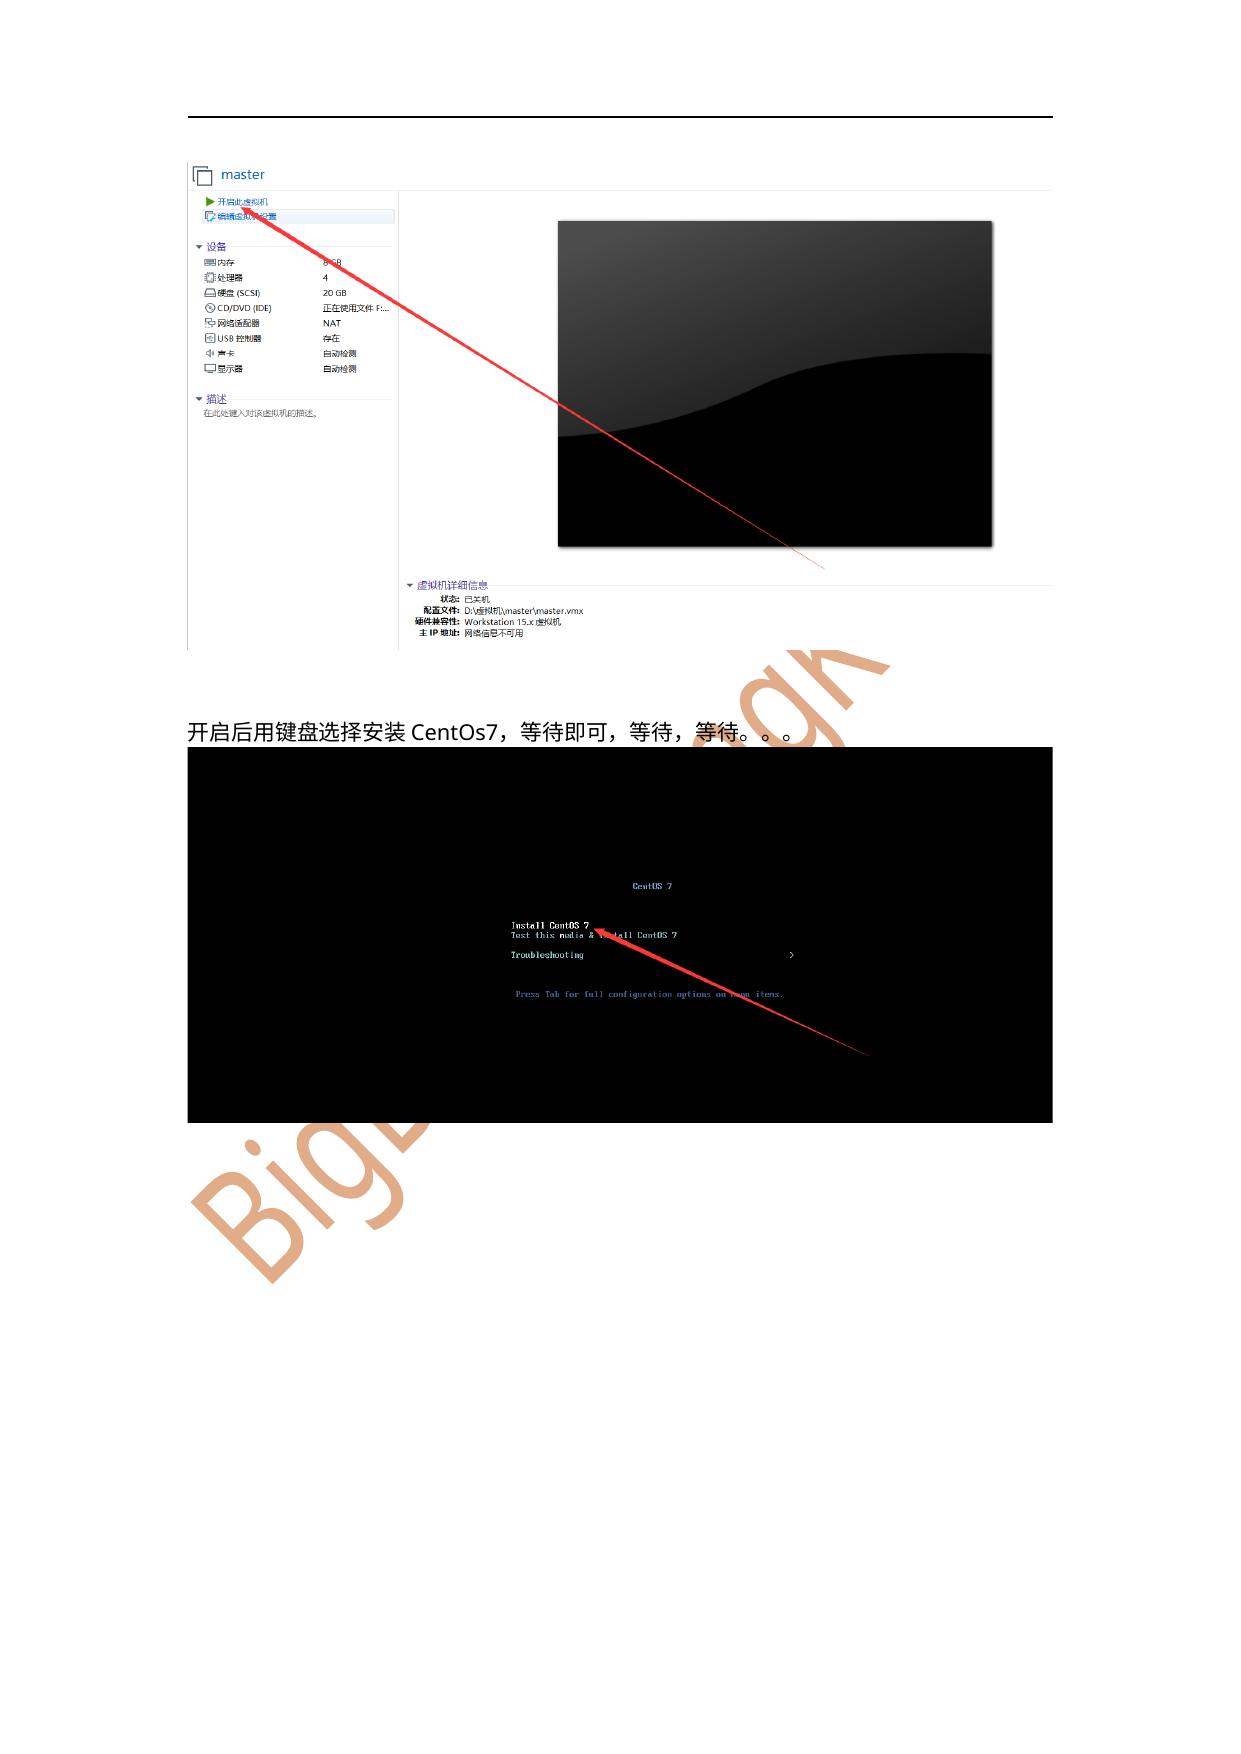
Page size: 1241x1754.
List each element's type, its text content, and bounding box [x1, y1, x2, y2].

picture [187, 747, 1053, 1123]
picture [187, 162, 1053, 650]
text 开启后用键盘选择安装CentOs7，等待即可，等待，等待。。。 [187, 714, 1053, 747]
